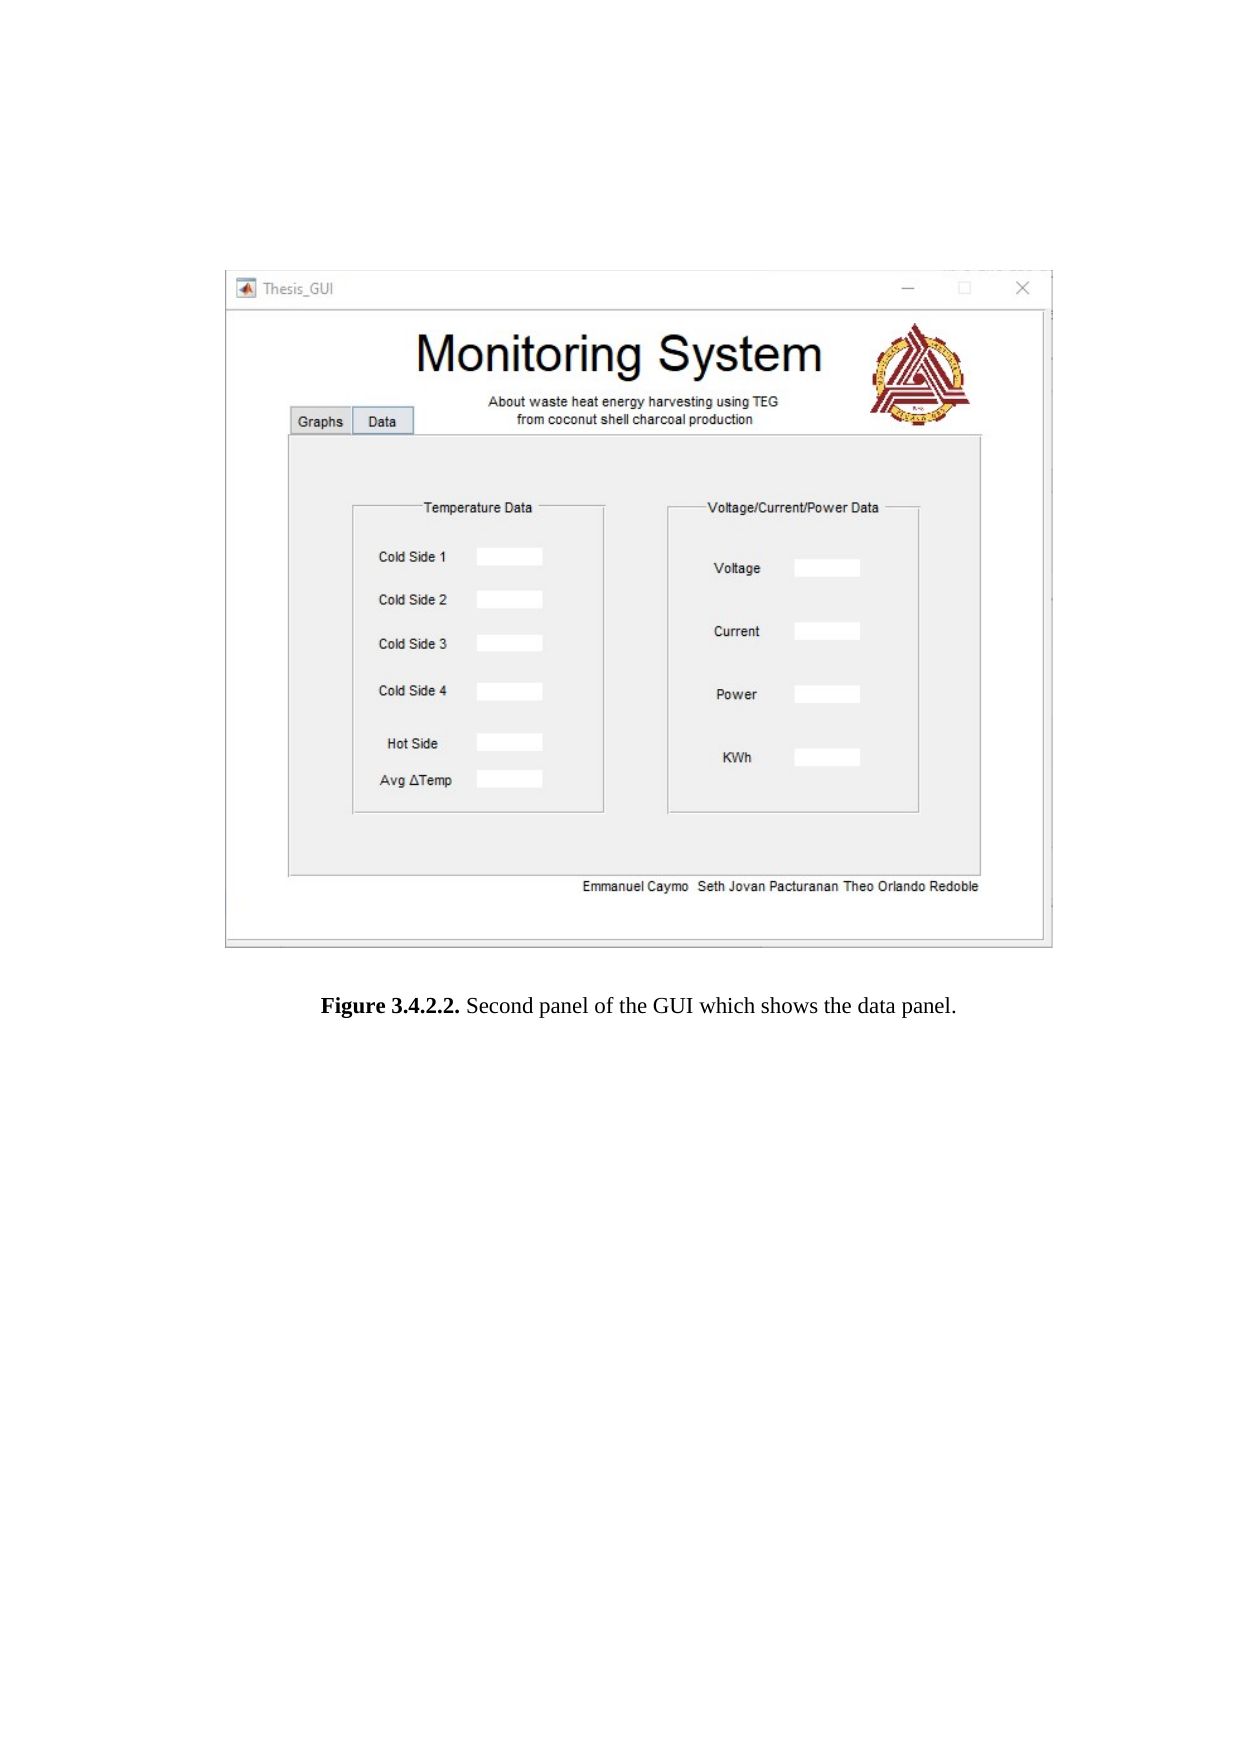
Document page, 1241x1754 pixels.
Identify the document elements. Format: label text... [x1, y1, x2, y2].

picture [225, 270, 1053, 948]
text Figure 3.4.2.2. Second panel of the GUI which shows the data panel. [225, 993, 1053, 1019]
